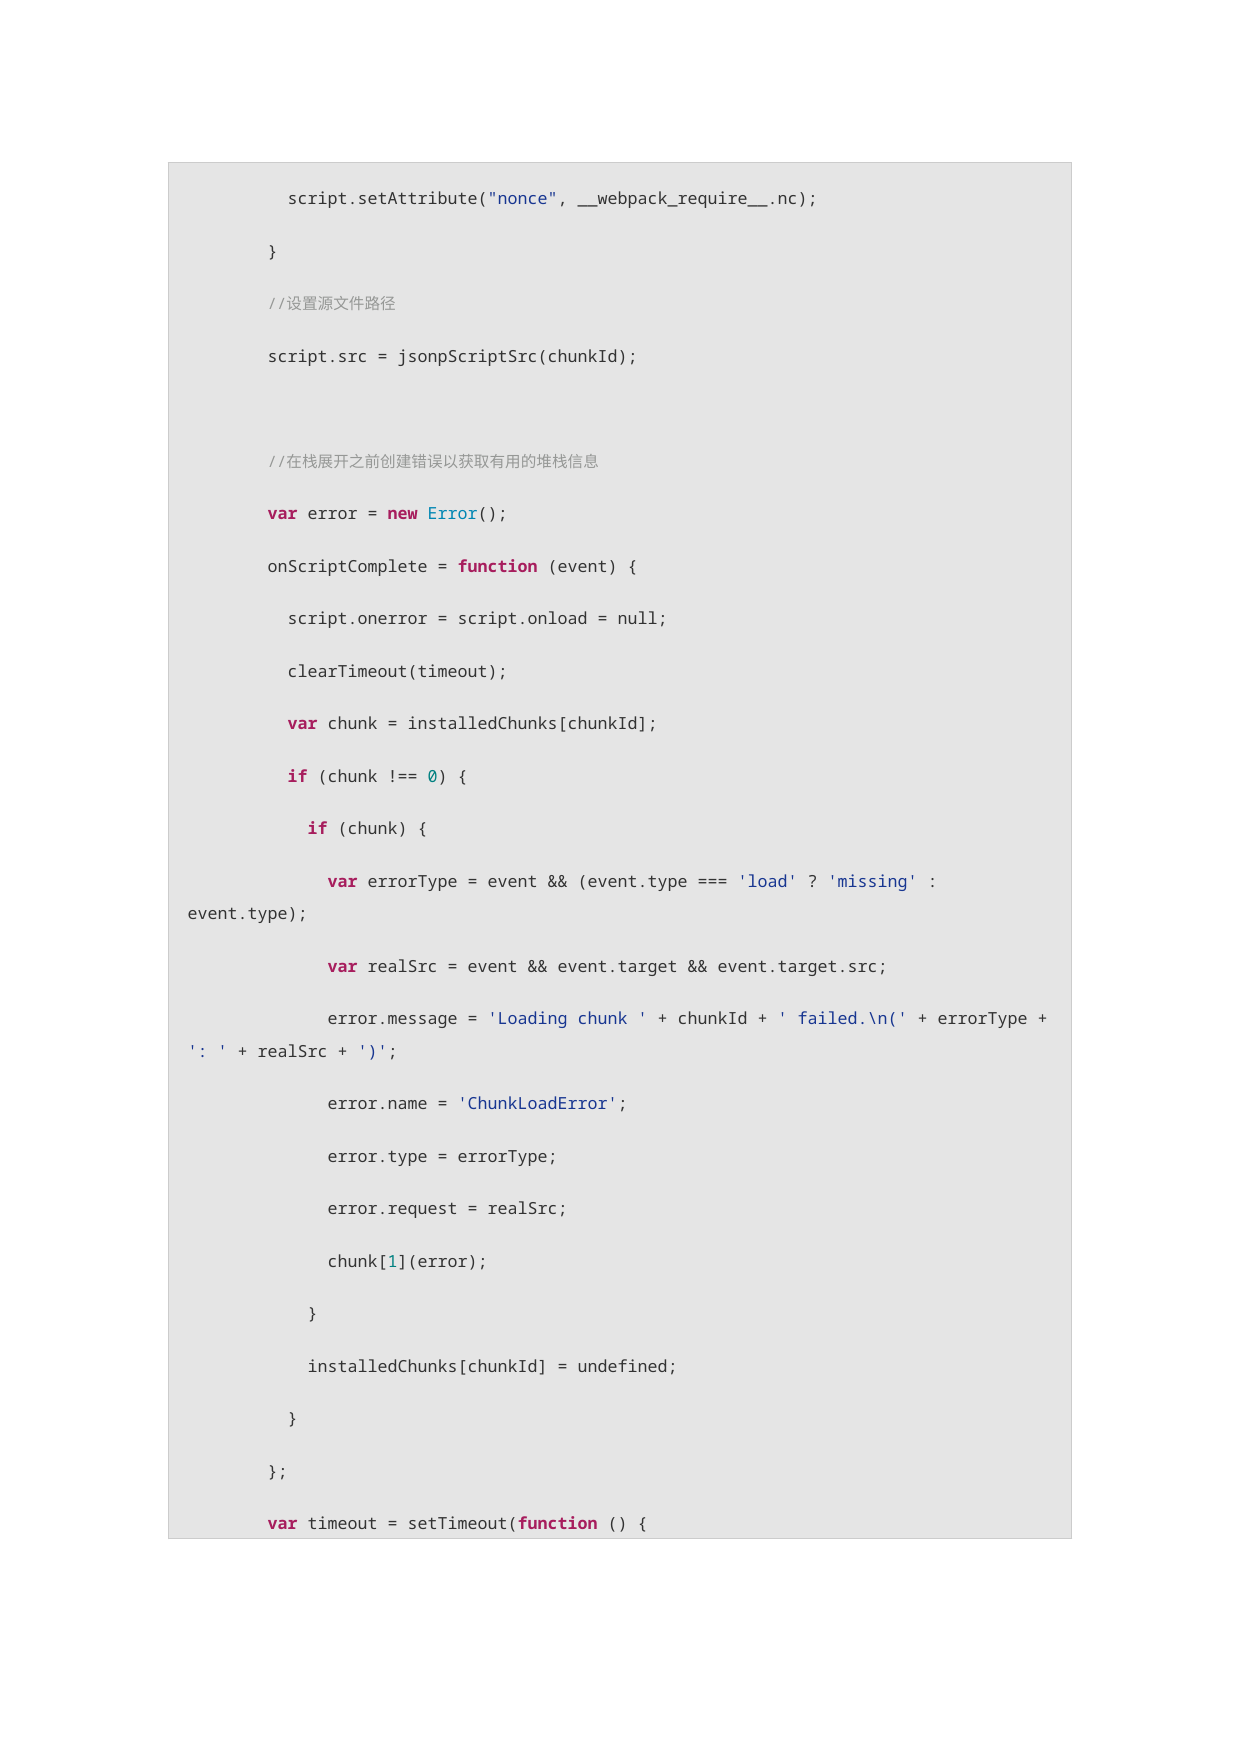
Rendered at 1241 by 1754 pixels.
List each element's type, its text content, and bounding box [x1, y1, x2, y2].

text } [169, 214, 1071, 267]
text var timeout = setTimeout(function () { [169, 1487, 1071, 1538]
text error.request = realSrc; [169, 1172, 1071, 1224]
text } [169, 1277, 1071, 1329]
text script.setAttribute("nonce", __webpack_require__.nc); [169, 163, 1071, 214]
text onScriptComplete = function (event) { [169, 529, 1071, 582]
text var realSrc = event && event.target && event.target.src; [169, 929, 1071, 982]
text chunk[1](error); [169, 1224, 1071, 1277]
text error.name = 'ChunkLoadError'; [169, 1067, 1071, 1119]
text var chunk = installedChunks[chunkId]; [169, 687, 1071, 739]
text installedChunks[chunkId] = undefined; [169, 1329, 1071, 1382]
text var errorType = event && (event.type === 'load' ? 'missing' : event.type); [169, 844, 1071, 929]
text error.type = errorType; [169, 1119, 1071, 1172]
text error.message = 'Loading chunk ' + chunkId + ' failed.\n(' + errorType + ': ' + realSrc + ')'; [169, 982, 1071, 1067]
text }; [169, 1434, 1071, 1487]
text //设置源文件路径 [169, 267, 1071, 319]
text clearTimeout(timeout); [169, 634, 1071, 687]
text if (chunk) { [169, 792, 1071, 844]
text script.onerror = script.onload = null; [169, 582, 1071, 634]
text //在栈展开之前创建错误以获取有用的堆栈信息 [169, 424, 1071, 477]
text var error = new Error(); [169, 477, 1071, 529]
text } [169, 1382, 1071, 1434]
text if (chunk !== 0) { [169, 739, 1071, 792]
text script.src = jsonpScriptSrc(chunkId); [169, 319, 1071, 372]
